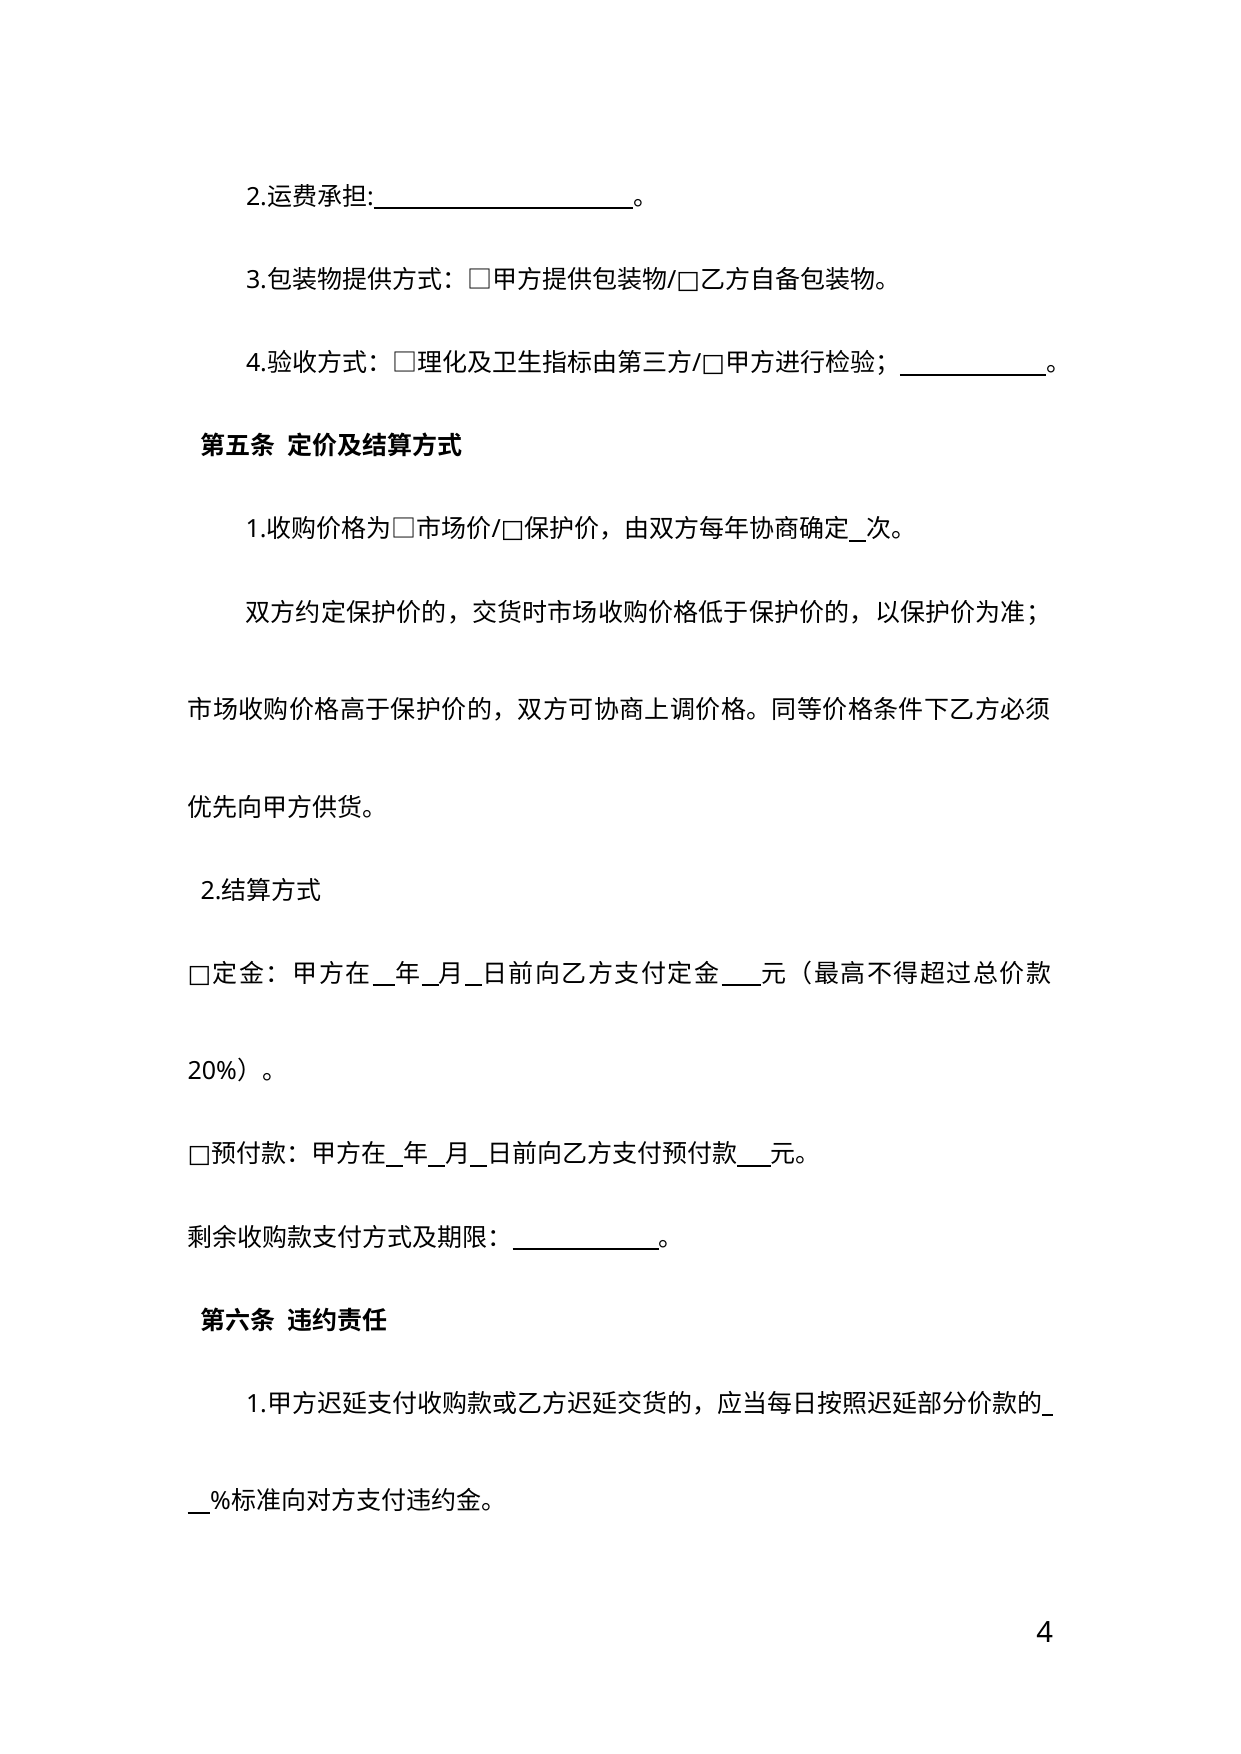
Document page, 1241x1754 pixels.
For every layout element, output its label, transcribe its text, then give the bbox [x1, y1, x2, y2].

text 第五条 定价及结算方式 [187, 411, 1053, 476]
text 双方约定保护价的，交货时市场收购价格低于保护价的，以保护价为准；市场收购价格高于保护价的，双方可协商上调价格。同等价格条件下乙方必须优先向甲方供货。 [187, 578, 1053, 838]
text 1.收购价格为□市场价/□保护价，由双方每年协商确定 次。 [187, 494, 1053, 559]
text 第六条 违约责任 [187, 1286, 1053, 1351]
text 1.甲方迟延支付收购款或乙方迟延交货的，应当每日按照迟延部分价款的 %标准向对方支付违约金。 [187, 1369, 1053, 1531]
text 2.结算方式 [187, 856, 1053, 921]
text 4.验收方式：□理化及卫生指标由第三方/□甲方进行检验； 。 [187, 328, 1053, 393]
text □定金：甲方在 年 月 日前向乙方支付定金 元（最高不得超过总价款20%）。 [187, 939, 1053, 1101]
text 3.包装物提供方式：□甲方提供包装物/□乙方自备包装物。 [187, 245, 1053, 310]
text 2.运费承担: 。 [187, 162, 1053, 227]
text 剩余收购款支付方式及期限： 。 [187, 1203, 1053, 1268]
text □预付款：甲方在 年 月 日前向乙方支付预付款 元。 [187, 1119, 1053, 1184]
